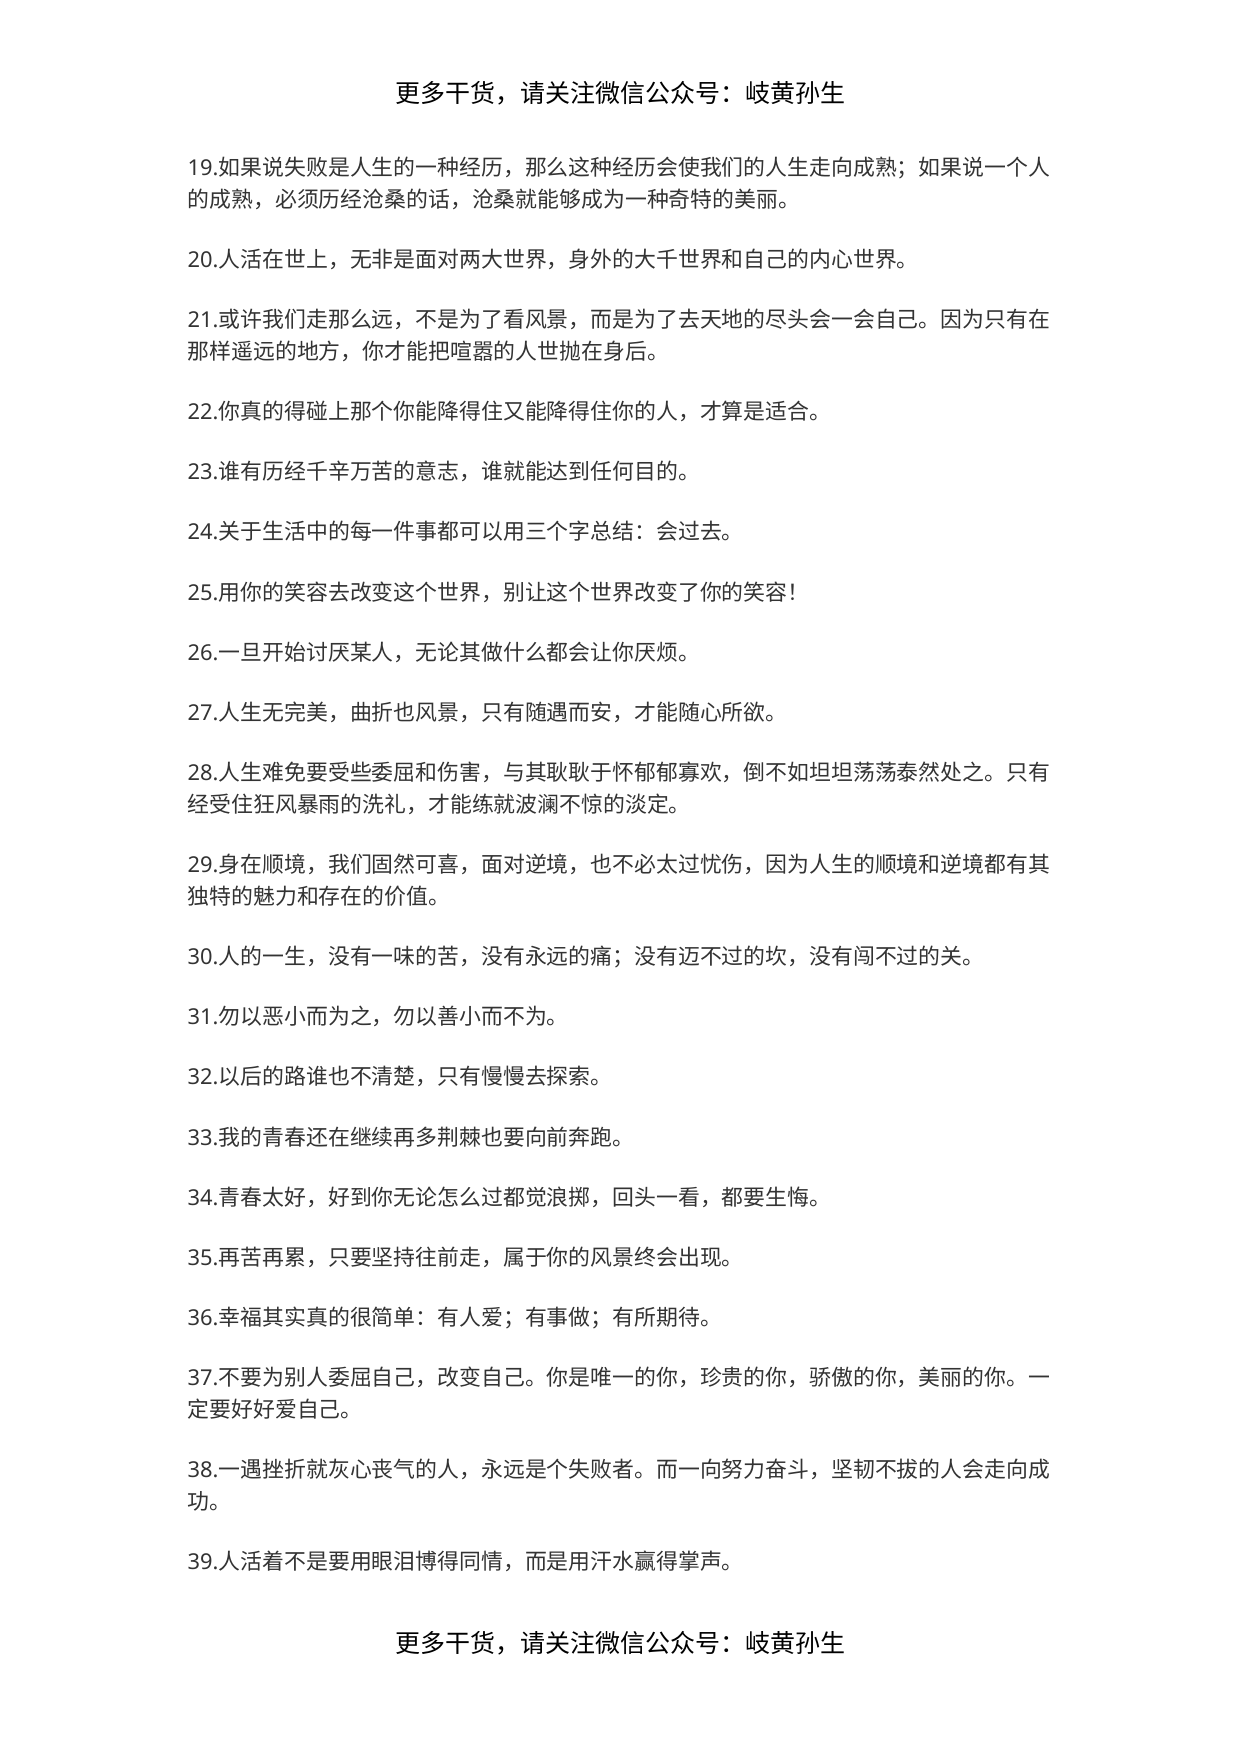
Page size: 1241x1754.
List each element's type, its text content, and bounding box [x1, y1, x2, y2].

text 23.谁有历经千辛万苦的意志，谁就能达到任何目的。 [187, 454, 1053, 486]
text 37.不要为别人委屈自己，改变自己。你是唯一的你，珍贵的你，骄傲的你，美丽的你。一定要好好爱自己。 [187, 1360, 1053, 1424]
text 30.人的一生，没有一味的苦，没有永远的痛；没有迈不过的坎，没有闯不过的关。 [187, 939, 1053, 971]
text 34.青春太好，好到你无论怎么过都觉浪掷，回头一看，都要生悔。 [187, 1180, 1053, 1212]
text 35.再苦再累，只要坚持往前走，属于你的风景终会出现。 [187, 1240, 1053, 1272]
text 22.你真的得碰上那个你能降得住又能降得住你的人，才算是适合。 [187, 394, 1053, 426]
text 38.一遇挫折就灰心丧气的人，永远是个失败者。而一向努力奋斗，坚韧不拔的人会走向成功。 [187, 1452, 1053, 1516]
text 28.人生难免要受些委屈和伤害，与其耿耿于怀郁郁寡欢，倒不如坦坦荡荡泰然处之。只有经受住狂风暴雨的洗礼，才能练就波澜不惊的淡定。 [187, 755, 1053, 819]
text 33.我的青春还在继续再多荆棘也要向前奔跑。 [187, 1119, 1053, 1151]
text 20.人活在世上，无非是面对两大世界，身外的大千世界和自己的内心世界。 [187, 242, 1053, 274]
text 21.或许我们走那么远，不是为了看风景，而是为了去天地的尽头会一会自己。因为只有在那样遥远的地方，你才能把喧嚣的人世抛在身后。 [187, 302, 1053, 366]
text 36.幸福其实真的很简单：有人爱；有事做；有所期待。 [187, 1300, 1053, 1332]
text 19.如果说失败是人生的一种经历，那么这种经历会使我们的人生走向成熟；如果说一个人的成熟，必须历经沧桑的话，沧桑就能够成为一种奇特的美丽。 [187, 150, 1053, 213]
text 24.关于生活中的每一件事都可以用三个字总结：会过去。 [187, 514, 1053, 546]
text 26.一旦开始讨厌某人，无论其做什么都会让你厌烦。 [187, 635, 1053, 667]
text 31.勿以恶小而为之，勿以善小而不为。 [187, 999, 1053, 1031]
text 32.以后的路谁也不清楚，只有慢慢去探索。 [187, 1059, 1053, 1091]
text 27.人生无完美，曲折也风景，只有随遇而安，才能随心所欲。 [187, 695, 1053, 727]
text 25.用你的笑容去改变这个世界，别让这个世界改变了你的笑容！ [187, 574, 1053, 606]
text 39.人活着不是要用眼泪博得同情，而是用汗水赢得掌声。 [187, 1544, 1053, 1576]
text 29.身在顺境，我们固然可喜，面对逆境，也不必太过忧伤，因为人生的顺境和逆境都有其独特的魅力和存在的价值。 [187, 847, 1053, 911]
